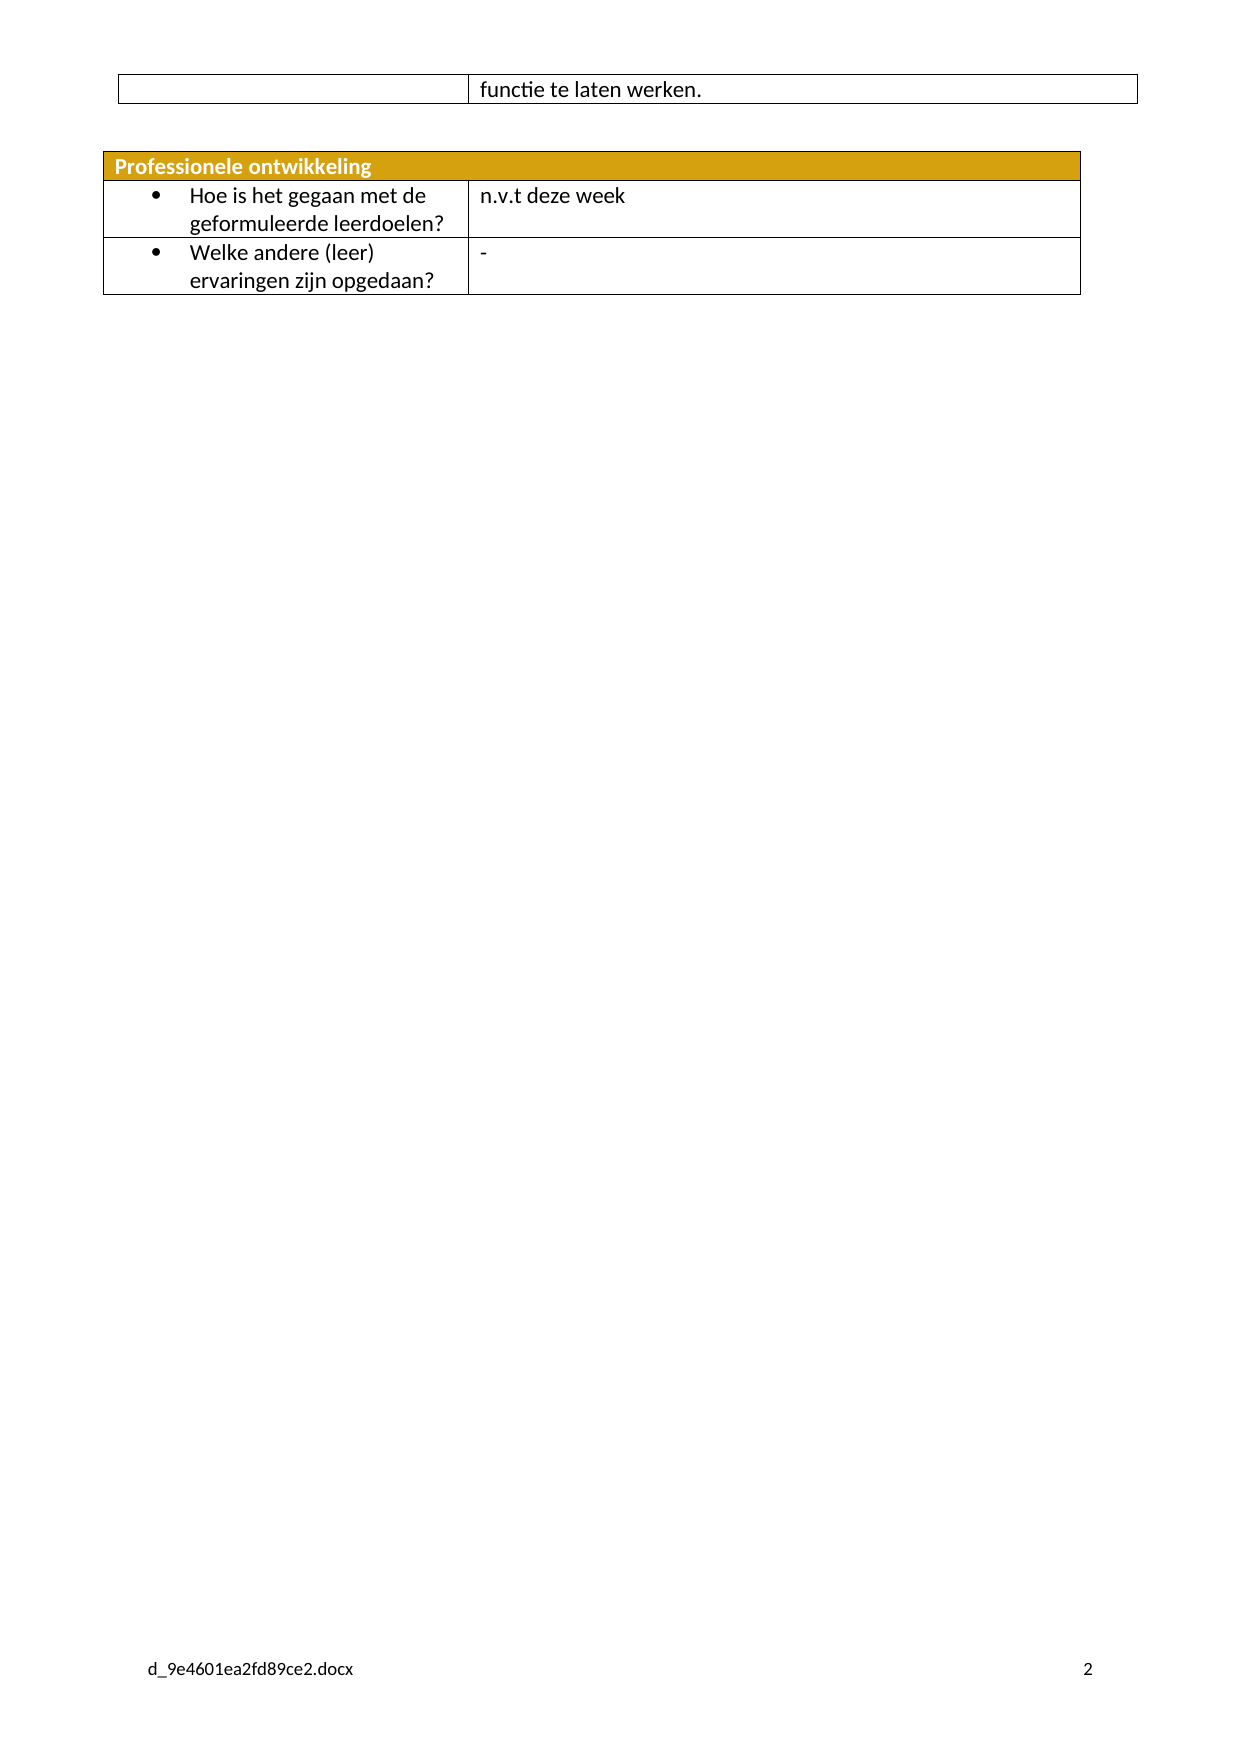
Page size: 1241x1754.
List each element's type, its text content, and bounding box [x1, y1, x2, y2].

table_cell - [469, 238, 1080, 294]
table_cell n.v.t deze week [469, 181, 1080, 237]
table_header Professionele ontwikkeling [104, 152, 1080, 180]
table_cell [469, 75, 1137, 103]
table_cell Welke andere (leer) ervaringen zijn opgedaan? [104, 238, 468, 294]
table_cell Hoe is het gegaan met de geformuleerde leerdoelen? [104, 181, 468, 237]
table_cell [119, 75, 468, 103]
